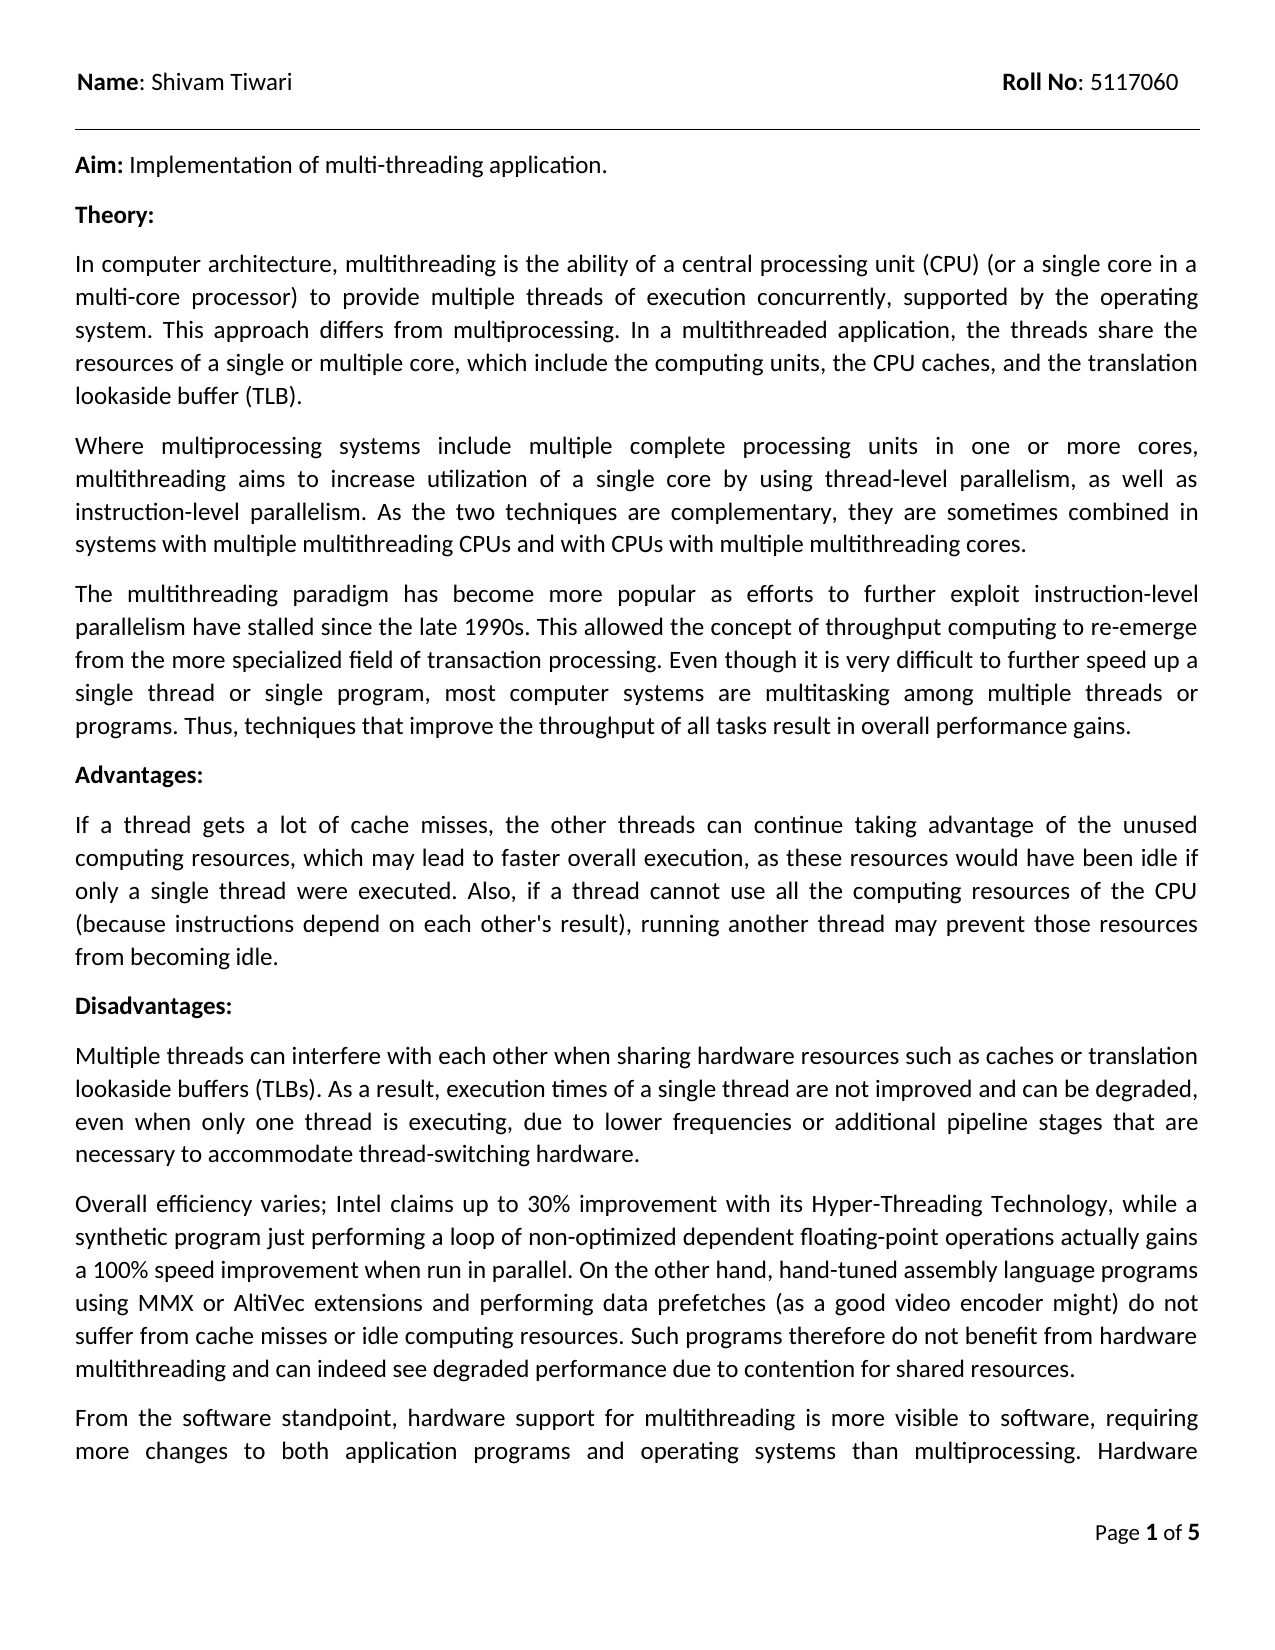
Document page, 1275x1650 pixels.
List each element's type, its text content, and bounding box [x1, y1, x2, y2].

text Multiple threads can interfere with each other when sharing hardware resources such as caches or translation lookaside buffers (TLBs). As a result, execution times of a single thread are not improved and can be degraded, even when only one thread is executing, due to lower frequencies or additional pipeline stages that are necessary to accommodate thread-switching hardware. [75, 1040, 1200, 1169]
table_header Name: Shivam Tiwari [66, 66, 628, 96]
text Aim: Implementation of multi-threading application. [75, 149, 1200, 180]
text Where multiprocessing systems include multiple complete processing units in one or more cores, multithreading aims to increase utilization of a single core by using thread-level parallelism, as well as instruction-level parallelism. As the two techniques are complementary, they are sometimes combined in systems with multiple multithreading CPUs and with CPUs with multiple multithreading cores. [75, 430, 1200, 559]
text Advantages: [75, 759, 1200, 790]
text The multithreading paradigm has become more popular as efforts to further exploit instruction-level parallelism have stalled since the late 1990s. This allowed the concept of throughput computing to re-emerge from the more specialized field of transaction processing. Even though it is very difficult to further speed up a single thread or single program, most computer systems are multitasking among multiple threads or programs. Thus, techniques that improve the throughput of all tasks result in overall performance gains. [75, 578, 1200, 740]
text Overall efficiency varies; Intel claims up to 30% improvement with its Hyper-Threading Technology, while a synthetic program just performing a loop of non-optimized dependent floating-point operations actually gains a 100% speed improvement when run in parallel. On the other hand, hand-tuned assembly language programs using MMX or AltiVec extensions and performing data prefetches (as a good video encoder might) do not suffer from cache misses or idle computing resources. Such programs therefore do not benefit from hardware multithreading and can indeed see degraded performance due to contention for shared resources. [75, 1188, 1200, 1383]
text Disadvantages: [75, 990, 1200, 1021]
table_header Roll No: 5117060 [628, 66, 1189, 96]
text Theory: [75, 199, 1200, 229]
text If a thread gets a lot of cache misses, the other threads can continue taking advantage of the unused computing resources, which may lead to faster overall execution, as these resources would have been idle if only a single thread were executed. Also, if a thread cannot use all the computing resources of the CPU (because instructions depend on each other's result), running another thread may prevent those resources from becoming idle. [75, 809, 1200, 971]
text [75, 1402, 1200, 1466]
text In computer architecture, multithreading is the ability of a central processing unit (CPU) (or a single core in a multi-core processor) to provide multiple threads of execution concurrently, supported by the operating system. This approach differs from multiprocessing. In a multithreaded application, the threads share the resources of a single or multiple core, which include the computing units, the CPU caches, and the translation lookaside buffer (TLB). [75, 248, 1200, 411]
